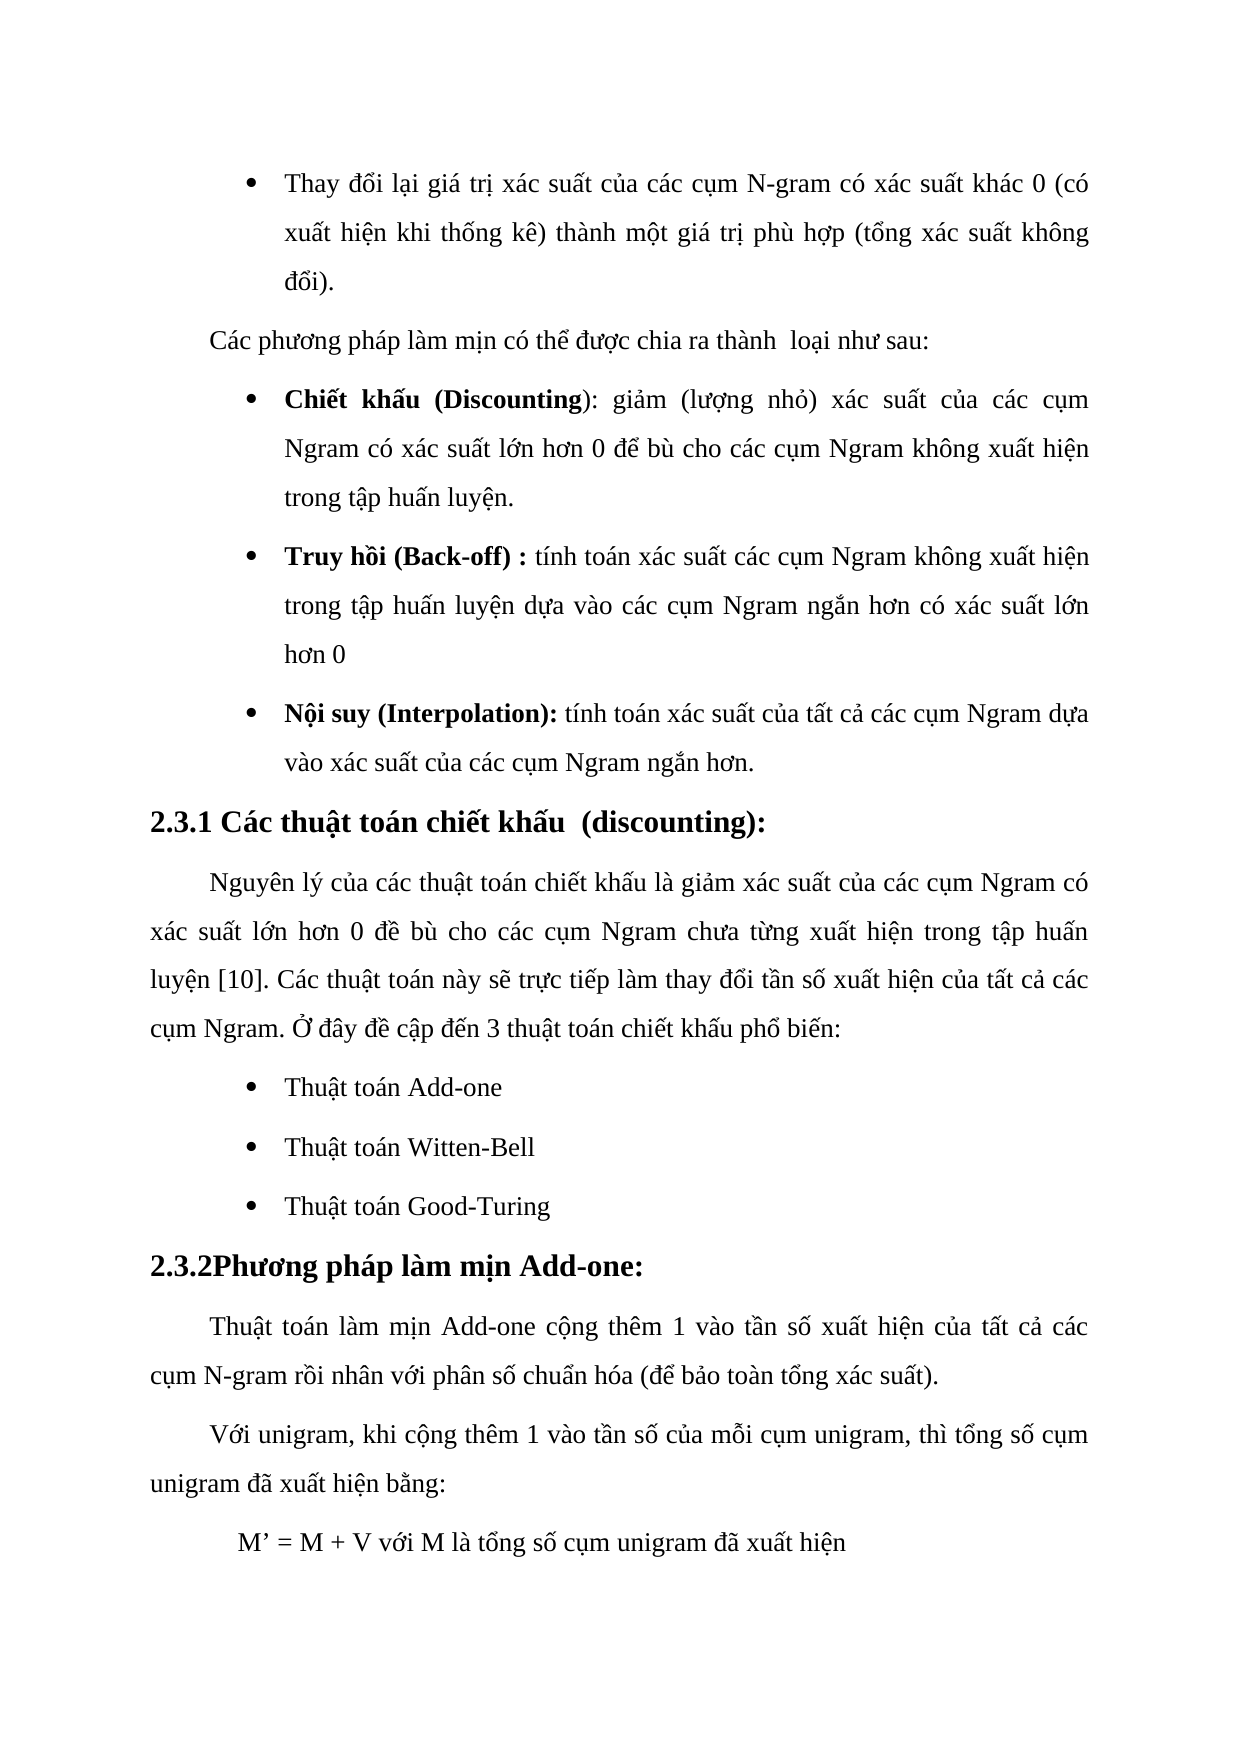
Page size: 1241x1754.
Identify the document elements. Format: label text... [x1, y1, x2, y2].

text Các phương pháp làm mịn có thể được chia ra thành loại như sau: [209, 321, 1090, 359]
text Với unigram, khi cộng thêm 1 vào tần số của mỗi cụm unigram, thì tổng số cụm unigram đã xuất hiện bằng: [150, 1415, 1090, 1501]
text M’ = M + V với M là tổng số cụm unigram đã xuất hiện [150, 1523, 1090, 1561]
subtitle 2.3.1 Các thuật toán chiết khấu (discounting): [150, 802, 1090, 839]
text 2.3.2Phương pháp làm mịn Add-one: [150, 1246, 1090, 1284]
text Thuật toán làm mịn Add-one cộng thêm 1 vào tần số xuất hiện của tất cả các cụm N-gram rồi nhân với phân số chuẩn hóa (để bảo toàn tổng xác suất). [150, 1307, 1090, 1393]
list Nội suy (Interpolation): tính toán xác suất của tất cả các cụm Ngram dựa vào xác suất của các cụm Ngram ngắn hơn. [247, 694, 1090, 780]
list Thay đổi lại giá trị xác suất của các cụm N-gram có xác suất khác 0 (có xuất hiện khi thống kê) thành một giá trị phù hợp (tổng xác suất không đổi). [247, 164, 1090, 299]
list Thuật toán Good-Turing [247, 1187, 1090, 1224]
text Nguyên lý của các thuật toán chiết khấu là giảm xác suất của các cụm Ngram có xác suất lớn hơn 0 đề bù cho các cụm Ngram chưa từng xuất hiện trong tập huấn luyện [10]. Các thuật toán này sẽ trực tiếp làm thay đổi tần số xuất hiện của tất cả các cụm Ngram. Ở đây đề cập đến 3 thuật toán chiết khấu phổ biến: [150, 863, 1090, 1047]
list Thuật toán Add-one [247, 1068, 1090, 1106]
list Truy hồi (Back-off) : tính toán xác suất các cụm Ngram không xuất hiện trong tập huấn luyện dựa vào các cụm Ngram ngắn hơn có xác suất lớn hơn 0 [247, 537, 1090, 672]
list Thuật toán Witten-Bell [247, 1128, 1090, 1165]
list Chiết khấu (Discounting): giảm (lượng nhỏ) xác suất của các cụm Ngram có xác suất lớn hơn 0 để bù cho các cụm Ngram không xuất hiện trong tập huấn luyện. [247, 381, 1090, 516]
